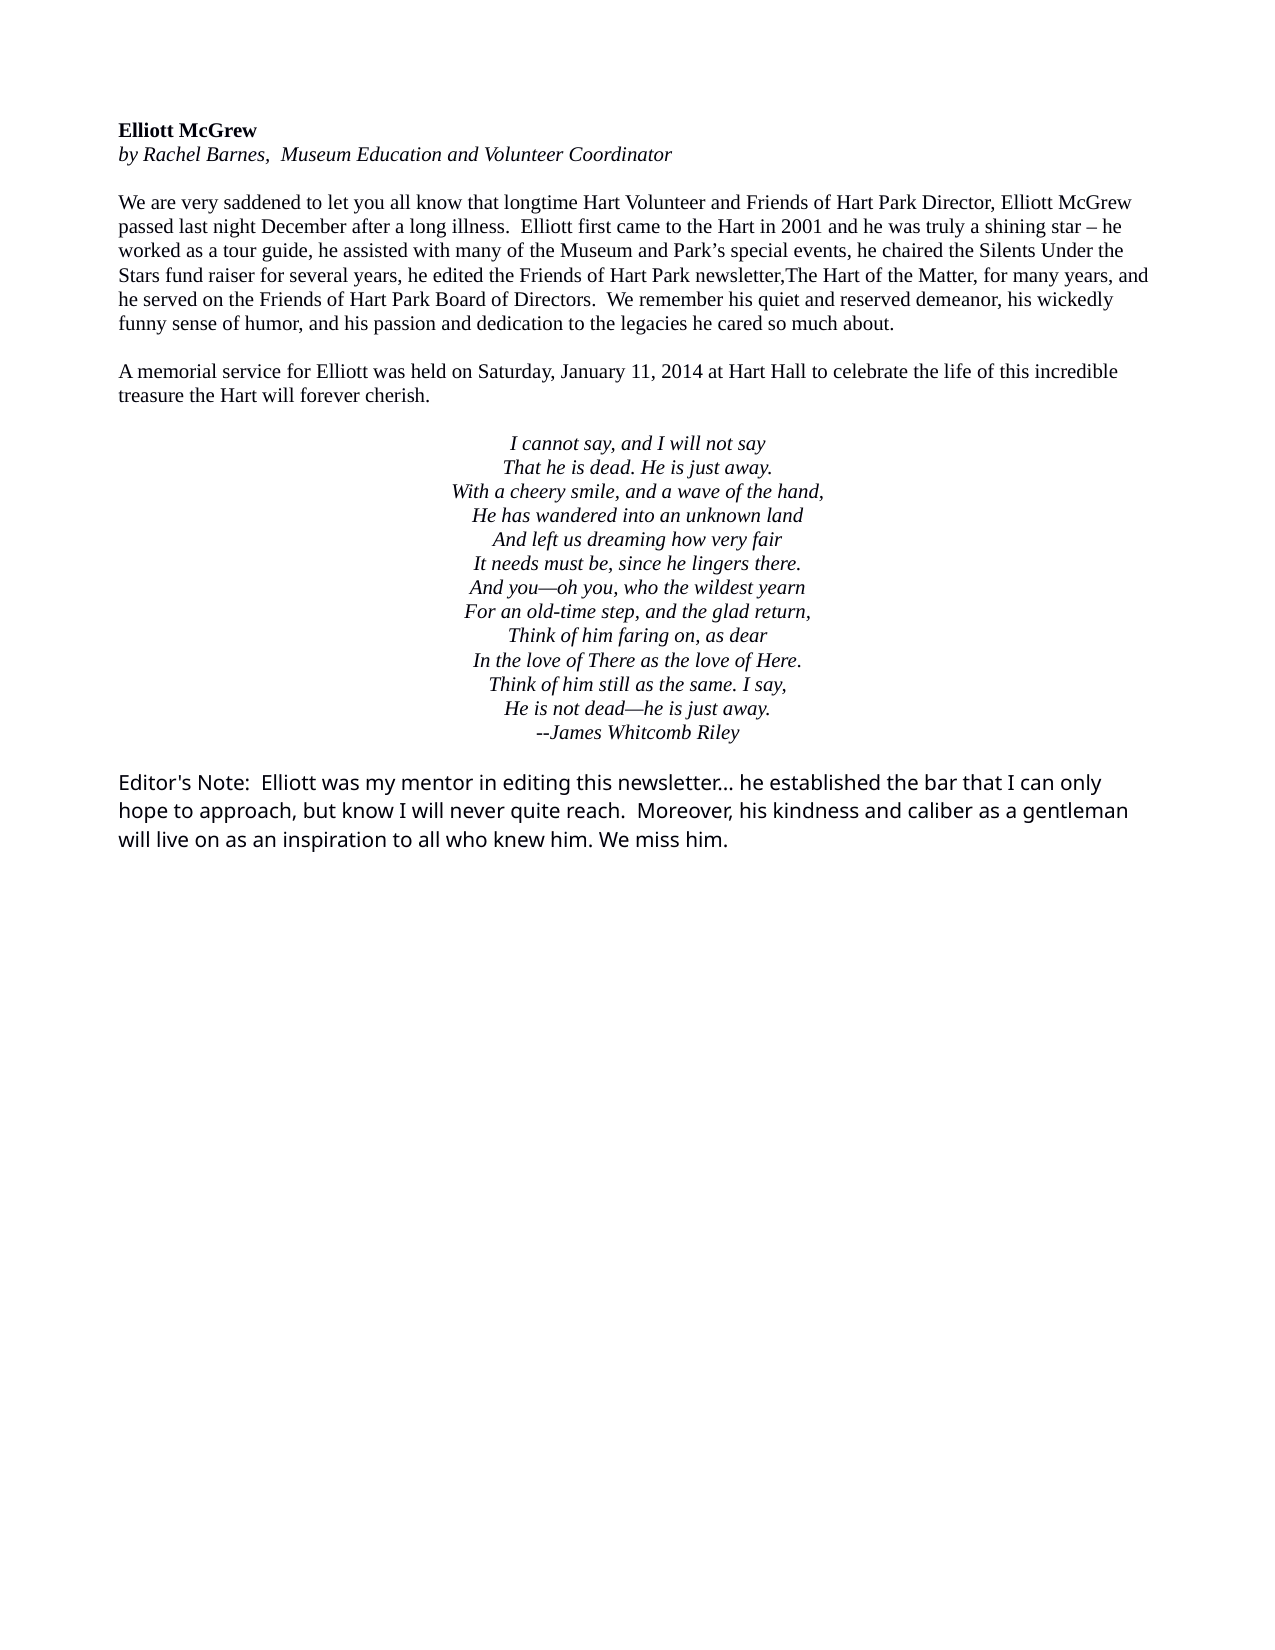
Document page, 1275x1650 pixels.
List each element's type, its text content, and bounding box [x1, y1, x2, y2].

text by Rachel Barnes, Museum Education and Volunteer Coordinator [118, 142, 1157, 166]
text --James Whitcomb Riley [118, 720, 1157, 744]
text Elliott McGrew [118, 118, 1157, 142]
text Editor's Note: Elliott was my mentor in editing this newsletter... he established the bar that I can only hope to approach, but know I will never quite reach. Moreover, his kindness and caliber as a gentleman will live on as an inspiration to all who knew him. We miss him. [118, 768, 1157, 853]
text A memorial service for Elliott was held on Saturday, January 11, 2014 at Hart Hall to celebrate the life of this incredible treasure the Hart will forever cherish. [118, 359, 1157, 407]
text I cannot say, and I will not say That he is dead. He is just away. With a cheery smile, and a wave of the hand, He has wandered into an unknown land And left us dreaming how very fair It needs must be, since he lingers there. And you—oh you, who the wildest yearn For an old-time step, and the glad return, Think of him faring on, as dear In the love of There as the love of Here. Think of him still as the same. I say, He is not dead—he is just away. [118, 407, 1157, 720]
text We are very saddened to let you all know that longtime Hart Volunteer and Friends of Hart Park Director, Elliott McGrew passed last night December after a long illness. Elliott first came to the Hart in 2001 and he was truly a shining star – he worked as a tour guide, he assisted with many of the Museum and Park’s special events, he chaired the Silents Under the Stars fund raiser for several years, he edited the Friends of Hart Park newsletter,The Hart of the Matter, for many years, and he served on the Friends of Hart Park Board of Directors. We remember his quiet and reserved demeanor, his wickedly funny sense of humor, and his passion and dedication to the legacies he cared so much about. [118, 190, 1157, 335]
